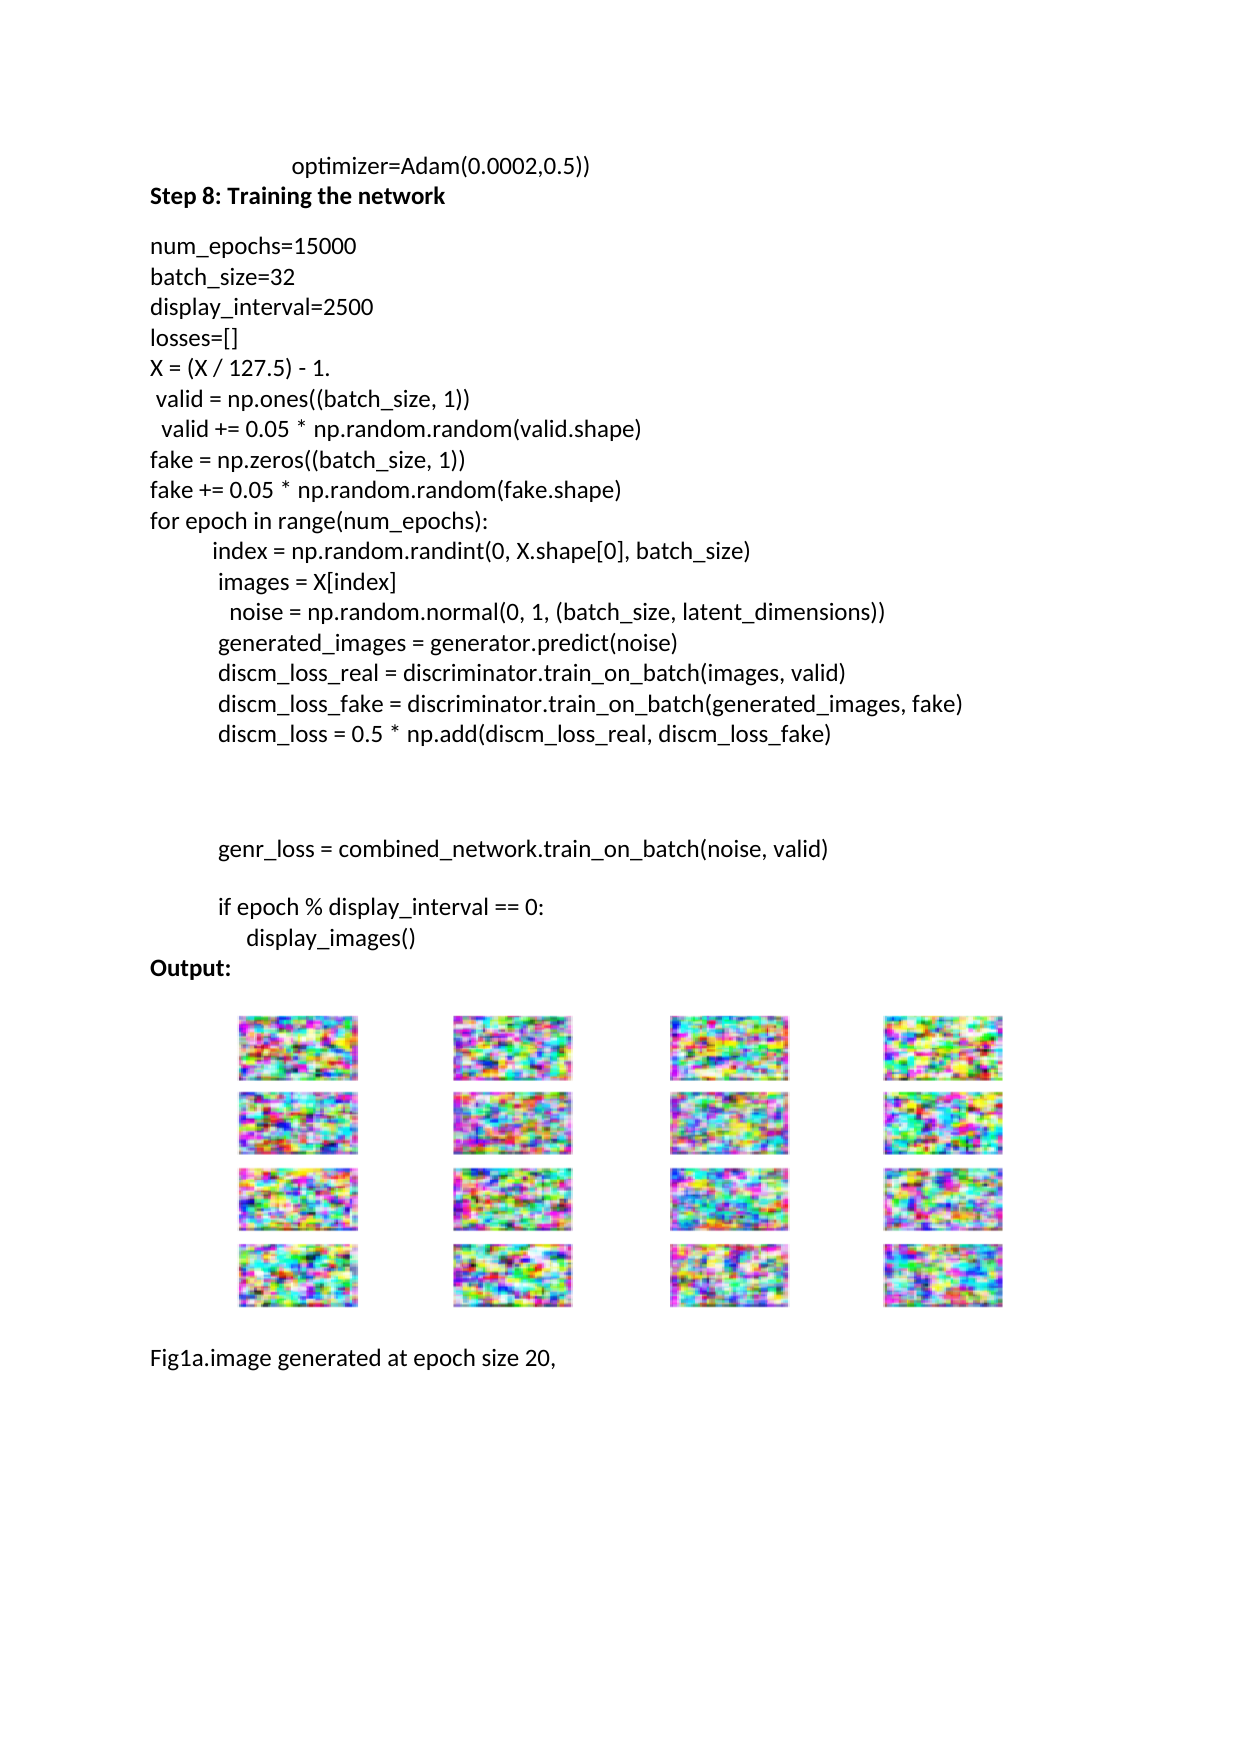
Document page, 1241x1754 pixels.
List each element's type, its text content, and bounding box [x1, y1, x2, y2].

text optimizer=Adam(0.0002,0.5)) [150, 150, 1090, 181]
text num_epochs=15000 [150, 230, 1090, 261]
text for epoch in range(num_epochs): [150, 505, 1090, 535]
picture [150, 983, 1108, 1343]
text batch_size=32 [150, 261, 1090, 291]
text genr_loss = combined_network.train_on_batch(noise, valid) [150, 833, 1090, 863]
text discm_loss_fake = discriminator.train_on_batch(generated_images, fake) [150, 688, 1090, 718]
text discm_loss_real = discriminator.train_on_batch(images, valid) [150, 657, 1090, 688]
text Fig1a.image generated at epoch size 20, [150, 1343, 1090, 1373]
text if epoch % display_interval == 0: [150, 892, 1090, 922]
text index = np.random.randint(0, X.shape[0], batch_size) [150, 535, 1090, 566]
text discm_loss = 0.5 * np.add(discm_loss_real, discm_loss_fake) [150, 718, 1090, 749]
text display_interval=2500 [150, 291, 1090, 322]
text fake = np.zeros((batch_size, 1)) [150, 444, 1090, 474]
text fake += 0.05 * np.random.random(fake.shape) [150, 474, 1090, 505]
text generated_images = generator.predict(noise) [150, 627, 1090, 657]
text noise = np.random.normal(0, 1, (batch_size, latent_dimensions)) [150, 596, 1090, 627]
text images = X[index] [150, 566, 1090, 596]
text X = (X / 127.5) - 1. [150, 352, 1090, 383]
text Output: [150, 953, 1090, 983]
text valid = np.ones((batch_size, 1)) [150, 383, 1090, 413]
text Step 8: Training the network [150, 181, 1090, 211]
text display_images() [150, 922, 1090, 953]
text valid += 0.05 * np.random.random(valid.shape) [150, 413, 1090, 444]
text losses=[] [150, 322, 1090, 352]
